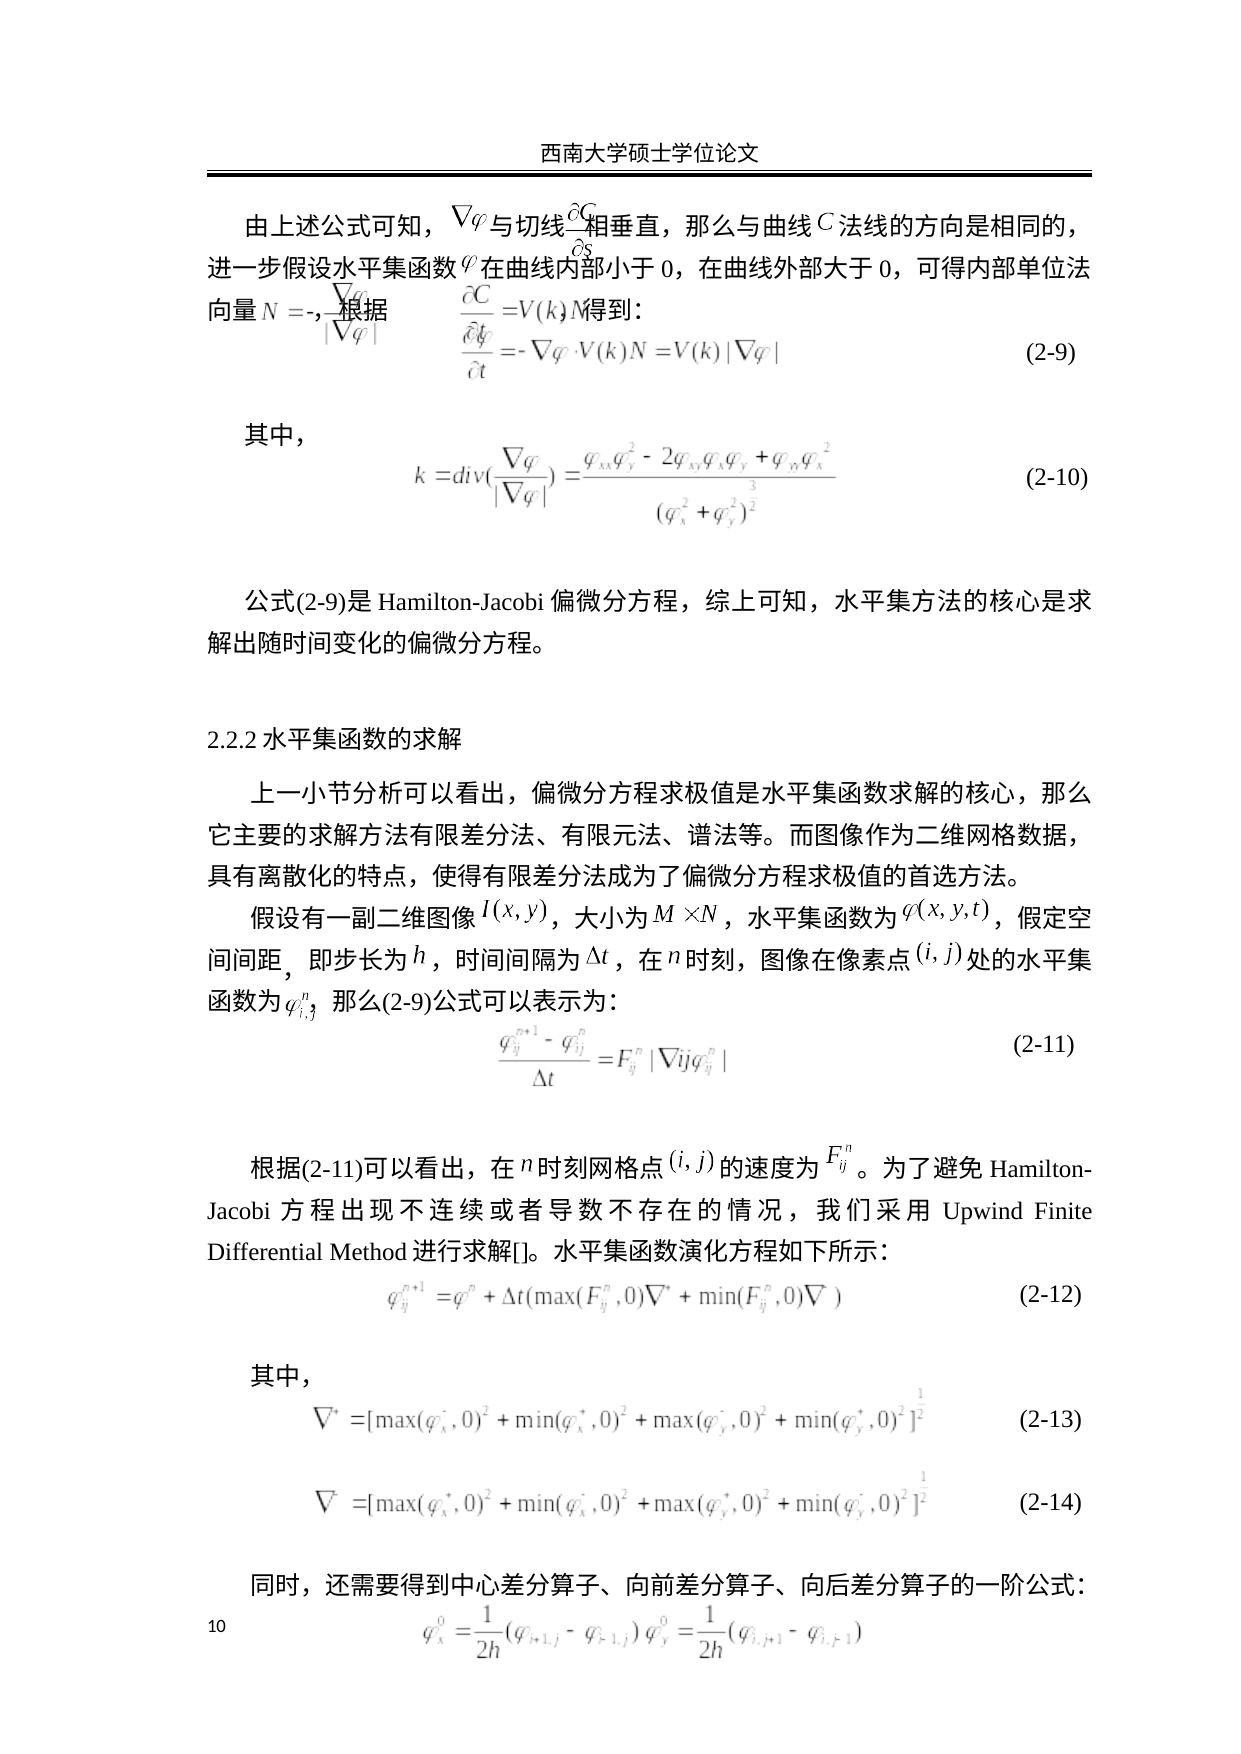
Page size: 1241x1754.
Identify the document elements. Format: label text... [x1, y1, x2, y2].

text 其中， [207, 411, 1092, 452]
text (2-12) [951, 1269, 1092, 1311]
text (2-11) [207, 1019, 1092, 1061]
text (2-14) [951, 1477, 1092, 1519]
subtitle 2.2.2水平集函数的求解 [207, 715, 1092, 757]
text 公式(2-9)是Hamilton-Jacobi偏微分方程，综上可知，水平集方法的核心是求解出随时间变化的偏微分方程。 [207, 577, 1092, 661]
text (2-13) [951, 1394, 1092, 1436]
text 根据(2-11)可以看出，在时刻网格点的速度为。为了避免Hamilton-Jacobi方程出现不连续或者导数不存在的情况，我们采用Upwind Finite Differential Method进行求解[]。水平集函数演化方程如下所示： [207, 1144, 1092, 1269]
text 同时，还需要得到中心差分算子、向前差分算子、向后差分算子的一阶公式： [207, 1561, 1092, 1602]
text (2-9) [207, 327, 1092, 369]
text (2-10) [207, 452, 1092, 494]
text 其中， [207, 1352, 1092, 1394]
text 由上述公式可知，与切线 相垂直，那么与曲线法线的方向是相同的，进一步假设水平集函数在曲线内部小于0，在曲线外部大于0，可得内部单位法向量 ，根据 ，得到： [207, 202, 1092, 327]
text 假设有一副二维图像，大小为，水平集函数为，假定空间间距，即步长为，时间间隔为，在时刻，图像在像素点处的水平集函数为 ，那么(2-9)公式可以表示为： [207, 894, 1092, 1019]
text 上一小节分析可以看出，偏微分方程求极值是水平集函数求解的核心，那么它主要的求解方法有限差分法、有限元法、谱法等。而图像作为二维网格数据，具有离散化的特点，使得有限差分法成为了偏微分方程求极值的首选方法。 [207, 769, 1092, 894]
